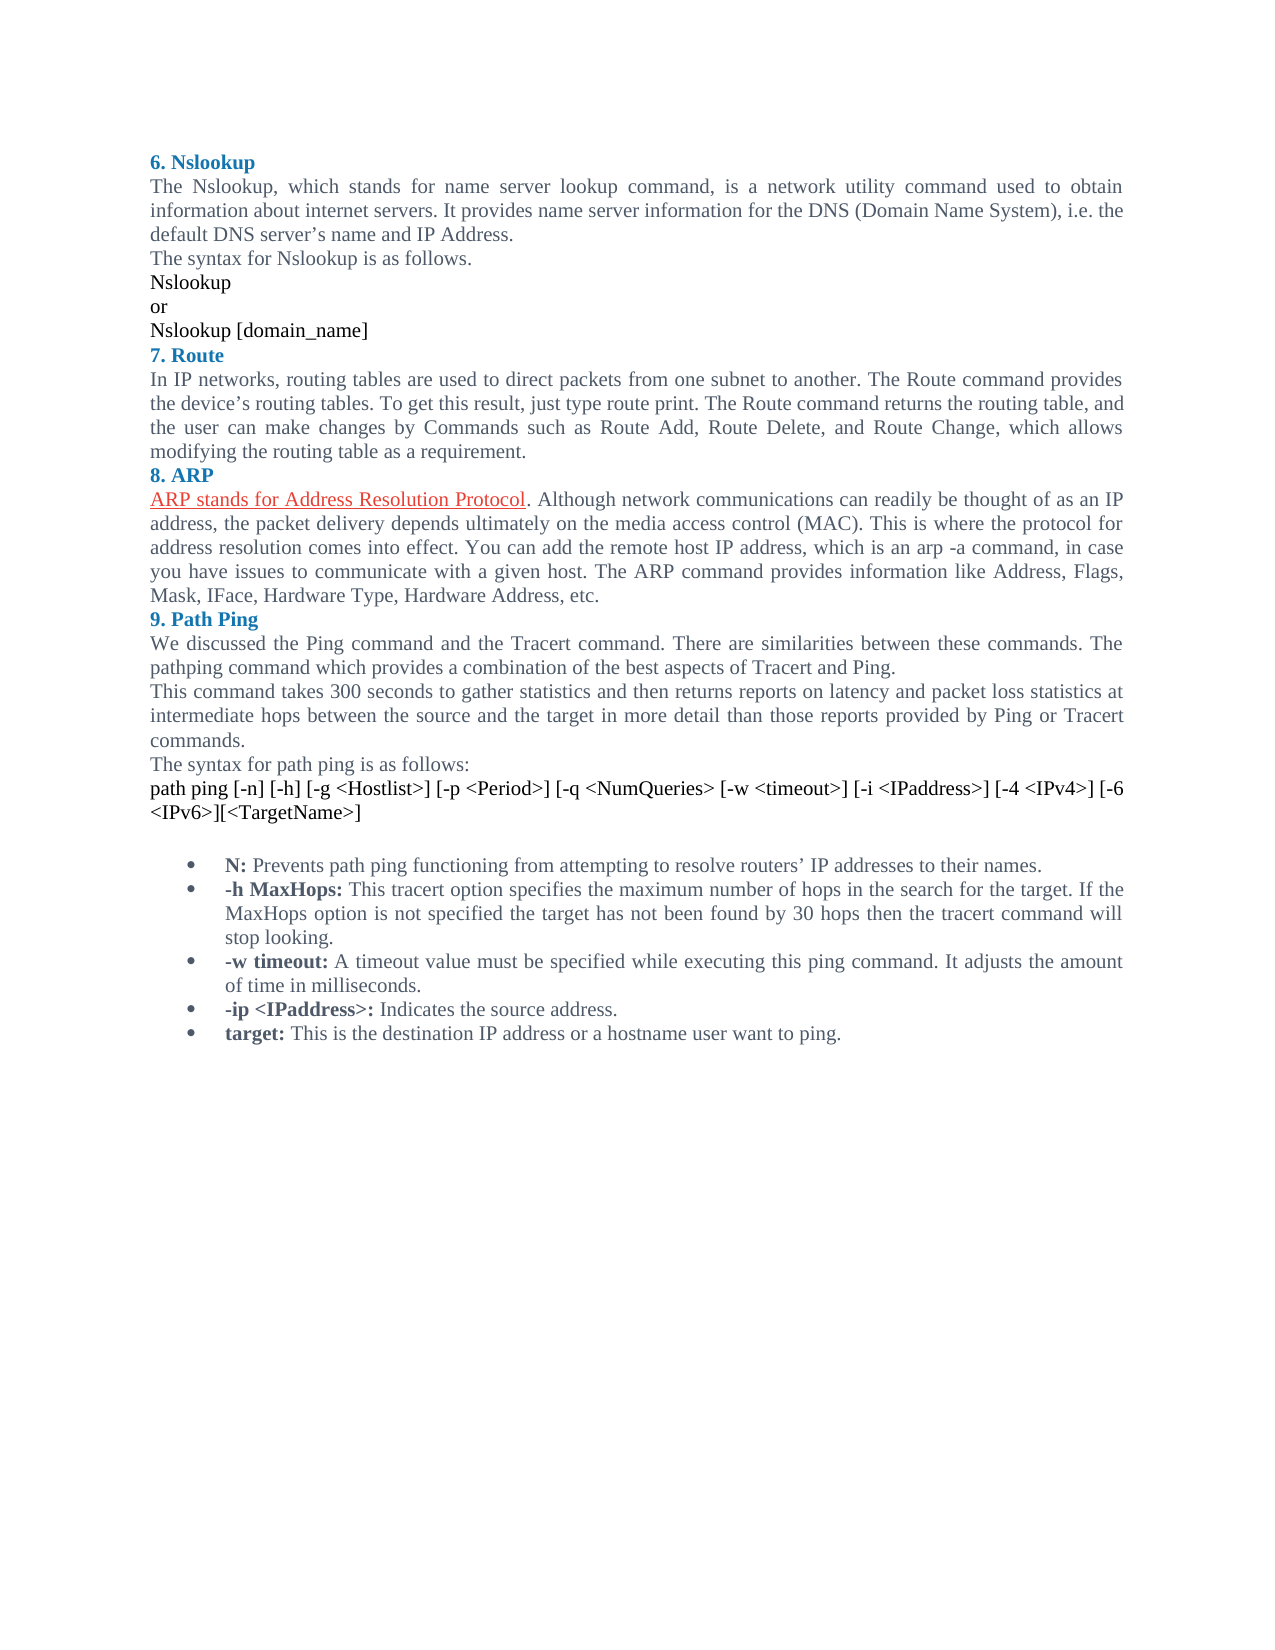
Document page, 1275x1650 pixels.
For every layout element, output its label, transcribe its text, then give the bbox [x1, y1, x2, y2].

text 7. Route [150, 342, 1125, 367]
text The Nslookup, which stands for name server lookup command, is a network utility command used to obtain information about internet servers. It provides name server information for the DNS (Domain Name System), i.e. the default DNS server’s name and IP Address. [150, 174, 1125, 246]
list target: This is the destination IP address or a hostname user want to ping. [187, 1021, 1125, 1045]
text This command takes 300 seconds to gather statistics and then returns reports on latency and packet loss statistics at intermediate hops between the source and the target in more detail than those reports provided by Ping or Tracert commands. [150, 679, 1125, 752]
text 6. Nslookup [150, 150, 1125, 174]
list -ip <IPaddress>: Indicates the source address. [187, 997, 1125, 1021]
text 9. Path Ping [150, 607, 1125, 631]
list N: Prevents path ping functioning from attempting to resolve routers’ IP addresses to their names. [187, 853, 1125, 877]
text 8. ARP [150, 463, 1125, 487]
text The syntax for Nslookup is as follows. [150, 246, 1125, 270]
text The syntax for path ping is as follows: [150, 752, 1125, 776]
text ARP stands for Address Resolution Protocol. Although network communications can readily be thought of as an IP address, the packet delivery depends ultimately on the media access control (MAC). This is where the protocol for address resolution comes into effect. You can add the remote host IP address, which is an arp -a command, in case you have issues to communicate with a given host. The ARP command provides information like Address, Flags, Mask, IFace, Hardware Type, Hardware Address, etc. [150, 487, 1125, 607]
text We discussed the Ping command and the Tracert command. There are similarities between these commands. The pathping command which provides a combination of the best aspects of Tracert and Ping. [150, 631, 1125, 679]
text Nslookup or Nslookup [domain_name] [150, 270, 1125, 342]
list -h MaxHops: This tracert option specifies the maximum number of hops in the search for the target. If the MaxHops option is not specified the target has not been found by 30 hops then the tracert command will stop looking. [187, 877, 1125, 949]
text In IP networks, routing tables are used to direct packets from one subnet to another. The Route command provides the device’s routing tables. To get this result, just type route print. The Route command returns the routing table, and the user can make changes by Commands such as Route Add, Route Delete, and Route Change, which allows modifying the routing table as a requirement. [150, 367, 1125, 463]
list -w timeout: A timeout value must be specified while executing this ping command. It adjusts the amount of time in milliseconds. [187, 949, 1125, 997]
text path ping [-n] [-h] [-g <Hostlist>] [-p <Period>] [-q <NumQueries> [-w <timeout>] [-i <IPaddress>] [-4 <IPv4>] [-6 <IPv6>][<TargetName>] [150, 776, 1125, 824]
